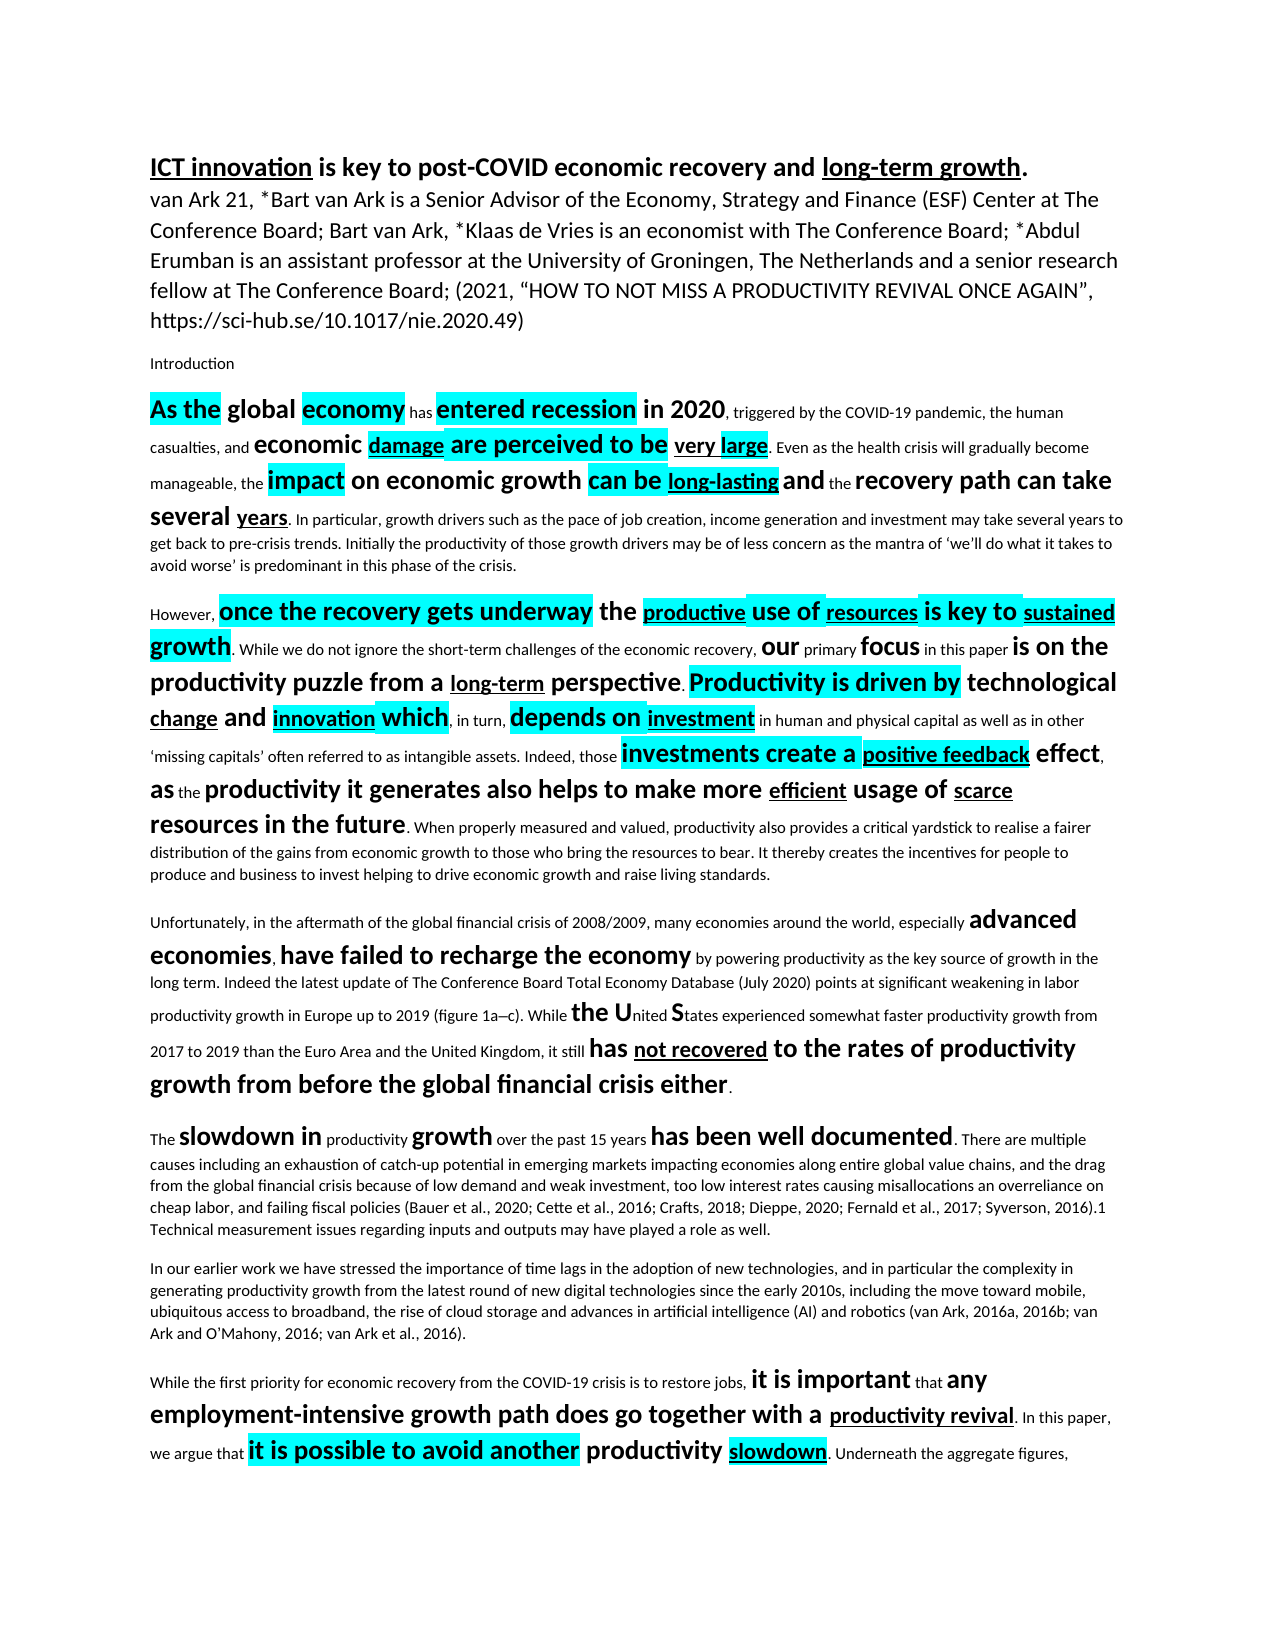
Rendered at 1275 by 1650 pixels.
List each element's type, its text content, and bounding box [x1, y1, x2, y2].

text The slowdown in productivity growth over the past 15 years has been well documented. There are multiple causes including an exhaustion of catch-up potential in emerging markets impacting economies along entire global value chains, and the drag from the global financial crisis because of low demand and weak investment, too low interest rates causing misallocations an overreliance on cheap labor, and failing fiscal policies (Bauer et al., 2020; Cette et al., 2016; Crafts, 2018; Dieppe, 2020; Fernald et al., 2017; Syverson, 2016).1 Technical measurement issues regarding inputs and outputs may have played a role as well. [150, 1119, 1125, 1240]
text Introduction [150, 353, 1125, 374]
text Unfortunately, in the aftermath of the global financial crisis of 2008/2009, many economies around the world, especially advanced economies, have failed to recharge the economy by powering productivity as the key source of growth in the long term. Indeed the latest update of The Conference Board Total Economy Database (July 2020) points at significant weakening in labor productivity growth in Europe up to 2019 (figure 1a–c). While the United States experienced somewhat faster productivity growth from 2017 to 2019 than the Euro Area and the United Kingdom, it still has not recovered to the rates of productivity growth from before the global financial crisis either. [150, 902, 1125, 1100]
text However, once the recovery gets underway the productive use of resources is key to sustained growth. While we do not ignore the short-term challenges of the economic recovery, our primary focus in this paper is on the productivity puzzle from a long-term perspective. Productivity is driven by technological change and innovation which, in turn, depends on investment in human and physical capital as well as in other ‘missing capitals’ often referred to as intangible assets. Indeed, those investments create a positive feedback effect, as the productivity it generates also helps to make more efficient usage of scarce resources in the future. When properly measured and valued, productivity also provides a critical yardstick to realise a fairer distribution of the gains from economic growth to those who bring the resources to bear. It thereby creates the incentives for people to produce and business to invest helping to drive economic growth and raise living standards. [150, 594, 1125, 884]
text van Ark 21, *Bart van Ark is a Senior Advisor of the Economy, Strategy and Finance (ESF) Center at The Conference Board; Bart van Ark, *Klaas de Vries is an economist with The Conference Board; *Abdul Erumban is an assistant professor at the University of Groningen, The Netherlands and a senior research fellow at The Conference Board; (2021, “HOW TO NOT MISS A PRODUCTIVITY REVIVAL ONCE AGAIN”, https://sci-hub.se/10.1017/nie.2020.49) [150, 186, 1125, 334]
subtitle ICT innovation is key to post-COVID economic recovery and long-term growth. [150, 150, 1125, 183]
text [150, 1362, 1125, 1466]
text In our earlier work we have stressed the importance of time lags in the adoption of new technologies, and in particular the complexity in generating productivity growth from the latest round of new digital technologies since the early 2010s, including the move toward mobile, ubiquitous access to broadband, the rise of cloud storage and advances in artificial intelligence (AI) and robotics (van Ark, 2016a, 2016b; van Ark and O’Mahony, 2016; van Ark et al., 2016). [150, 1258, 1125, 1344]
text As the global economy has entered recession in 2020, triggered by the COVID-19 pandemic, the human casualties, and economic damage are perceived to be very large. Even as the health crisis will gradually become manageable, the impact on economic growth can be long-lasting and the recovery path can take several years. In particular, growth drivers such as the pace of job creation, income generation and investment may take several years to get back to pre-crisis trends. Initially the productivity of those growth drivers may be of less concern as the mantra of ‘we’ll do what it takes to avoid worse’ is predominant in this phase of the crisis. [150, 392, 1125, 576]
